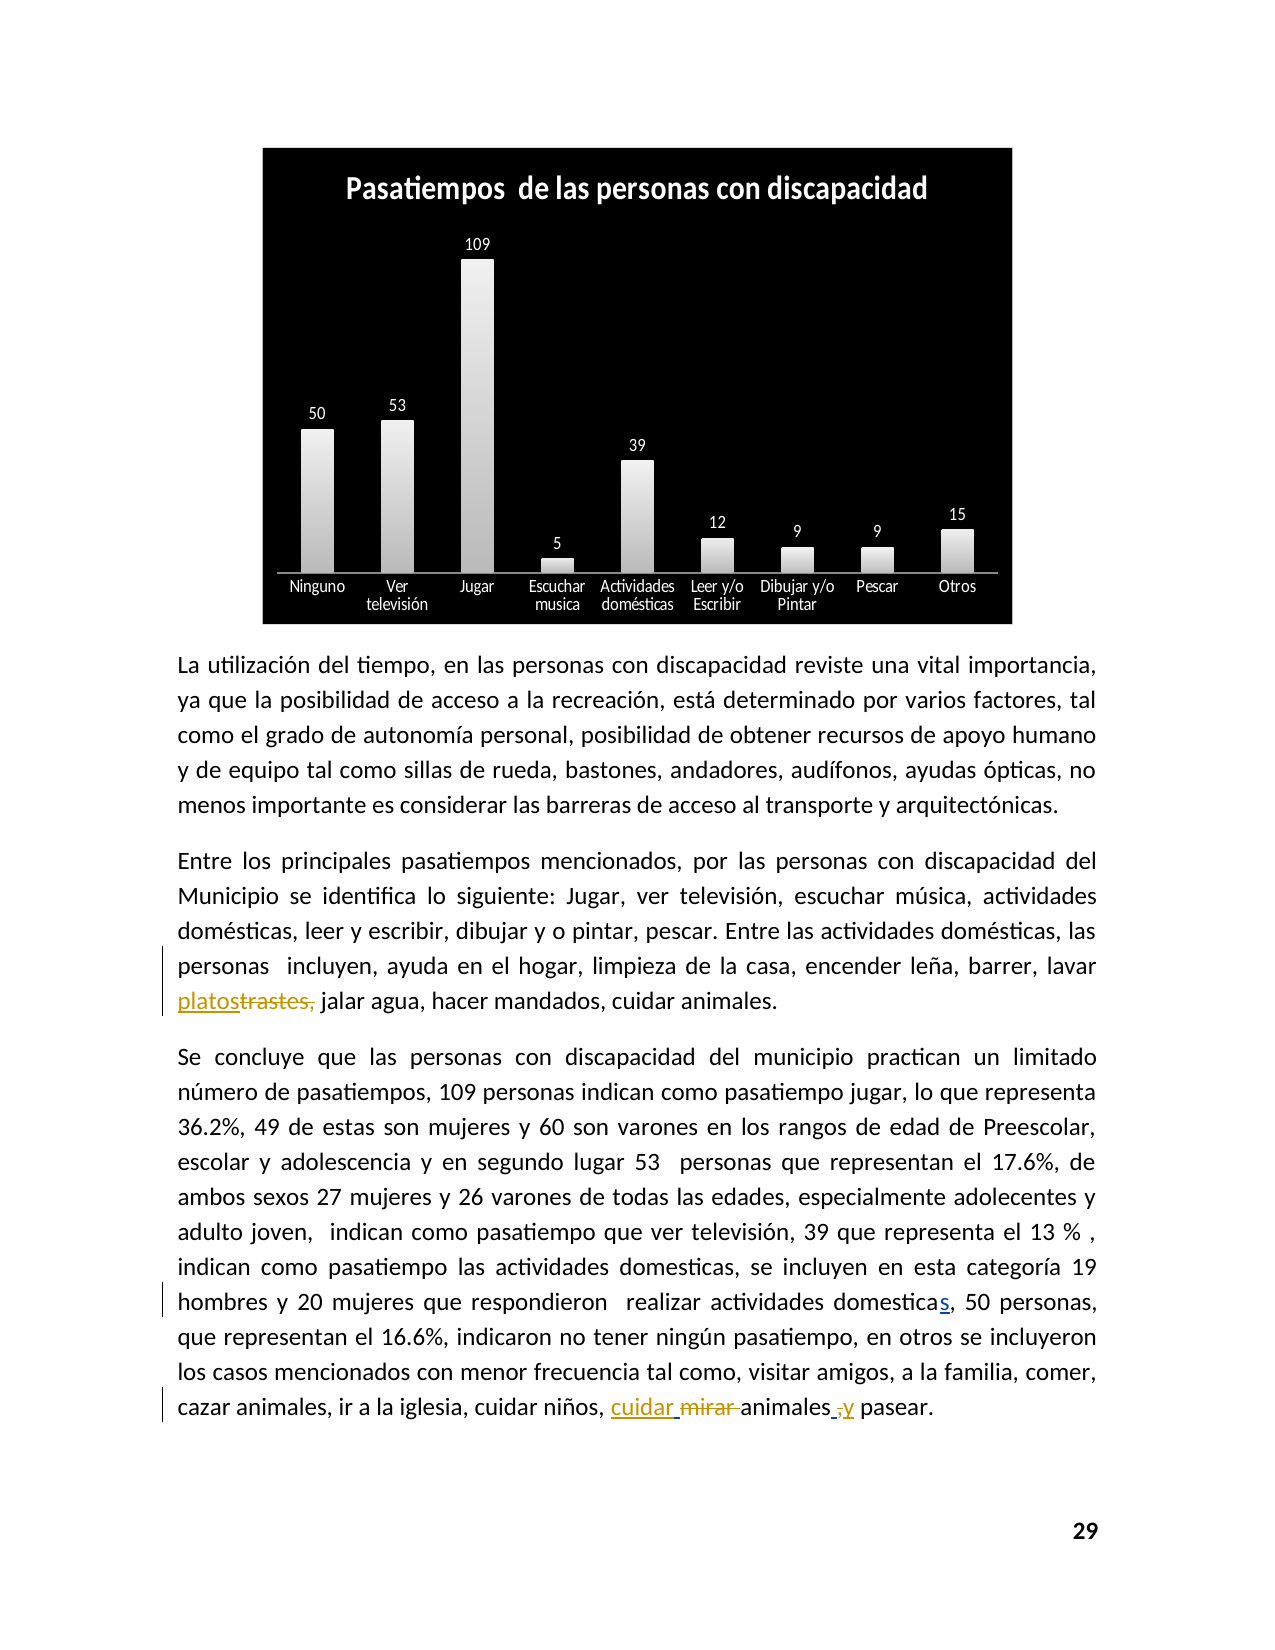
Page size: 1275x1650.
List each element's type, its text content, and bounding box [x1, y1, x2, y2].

text La utilización del tiempo, en las personas con discapacidad reviste una vital importancia, ya que la posibilidad de acceso a la recreación, está determinado por varios factores, tal como el grado de autonomía personal, posibilidad de obtener recursos de apoyo humano y de equipo tal como sillas de rueda, bastones, andadores, audífonos, ayudas ópticas, no menos importante es considerar las barreras de acceso al transporte y arquitectónicas. [177, 649, 1098, 820]
text Entre los principales pasatiempos mencionados, por las personas con discapacidad del Municipio se identifica lo siguiente: Jugar, ver televisión, escuchar música, actividades domésticas, leer y escribir, dibujar y o pintar, pescar. Entre las actividades domésticas, las personas incluyen, ayuda en el hogar, limpieza de la casa, encender leña, barrer, lavar jalar agua, hacer mandados, cuidar animales. [177, 845, 1098, 1016]
text Se concluye que las personas con discapacidad del municipio practican un limitado número de pasatiempos, 109 personas indican como pasatiempo jugar, lo que representa 36.2%, 49 de estas son mujeres y 60 son varones en los rangos de edad de Preescolar, escolar y adolescencia y en segundo lugar 53 personas que representan el 17.6%, de ambos sexos 27 mujeres y 26 varones de todas las edades, especialmente adolecentes y adulto joven, indican como pasatiempo que ver televisión, 39 que representa el 13 % , indican como pasatiempo las actividades domesticas, se incluyen en esta categoría 19 hombres y 20 mujeres que respondieron realizar actividades domestica, 50 personas, que representan el 16.6%, indicaron no tener ningún pasatiempo, en otros se incluyeron los casos mencionados con menor frecuencia tal como, visitar amigos, a la familia, comer, cazar animales, ir a la iglesia, cuidar niños, animales pasear. [177, 1041, 1098, 1422]
